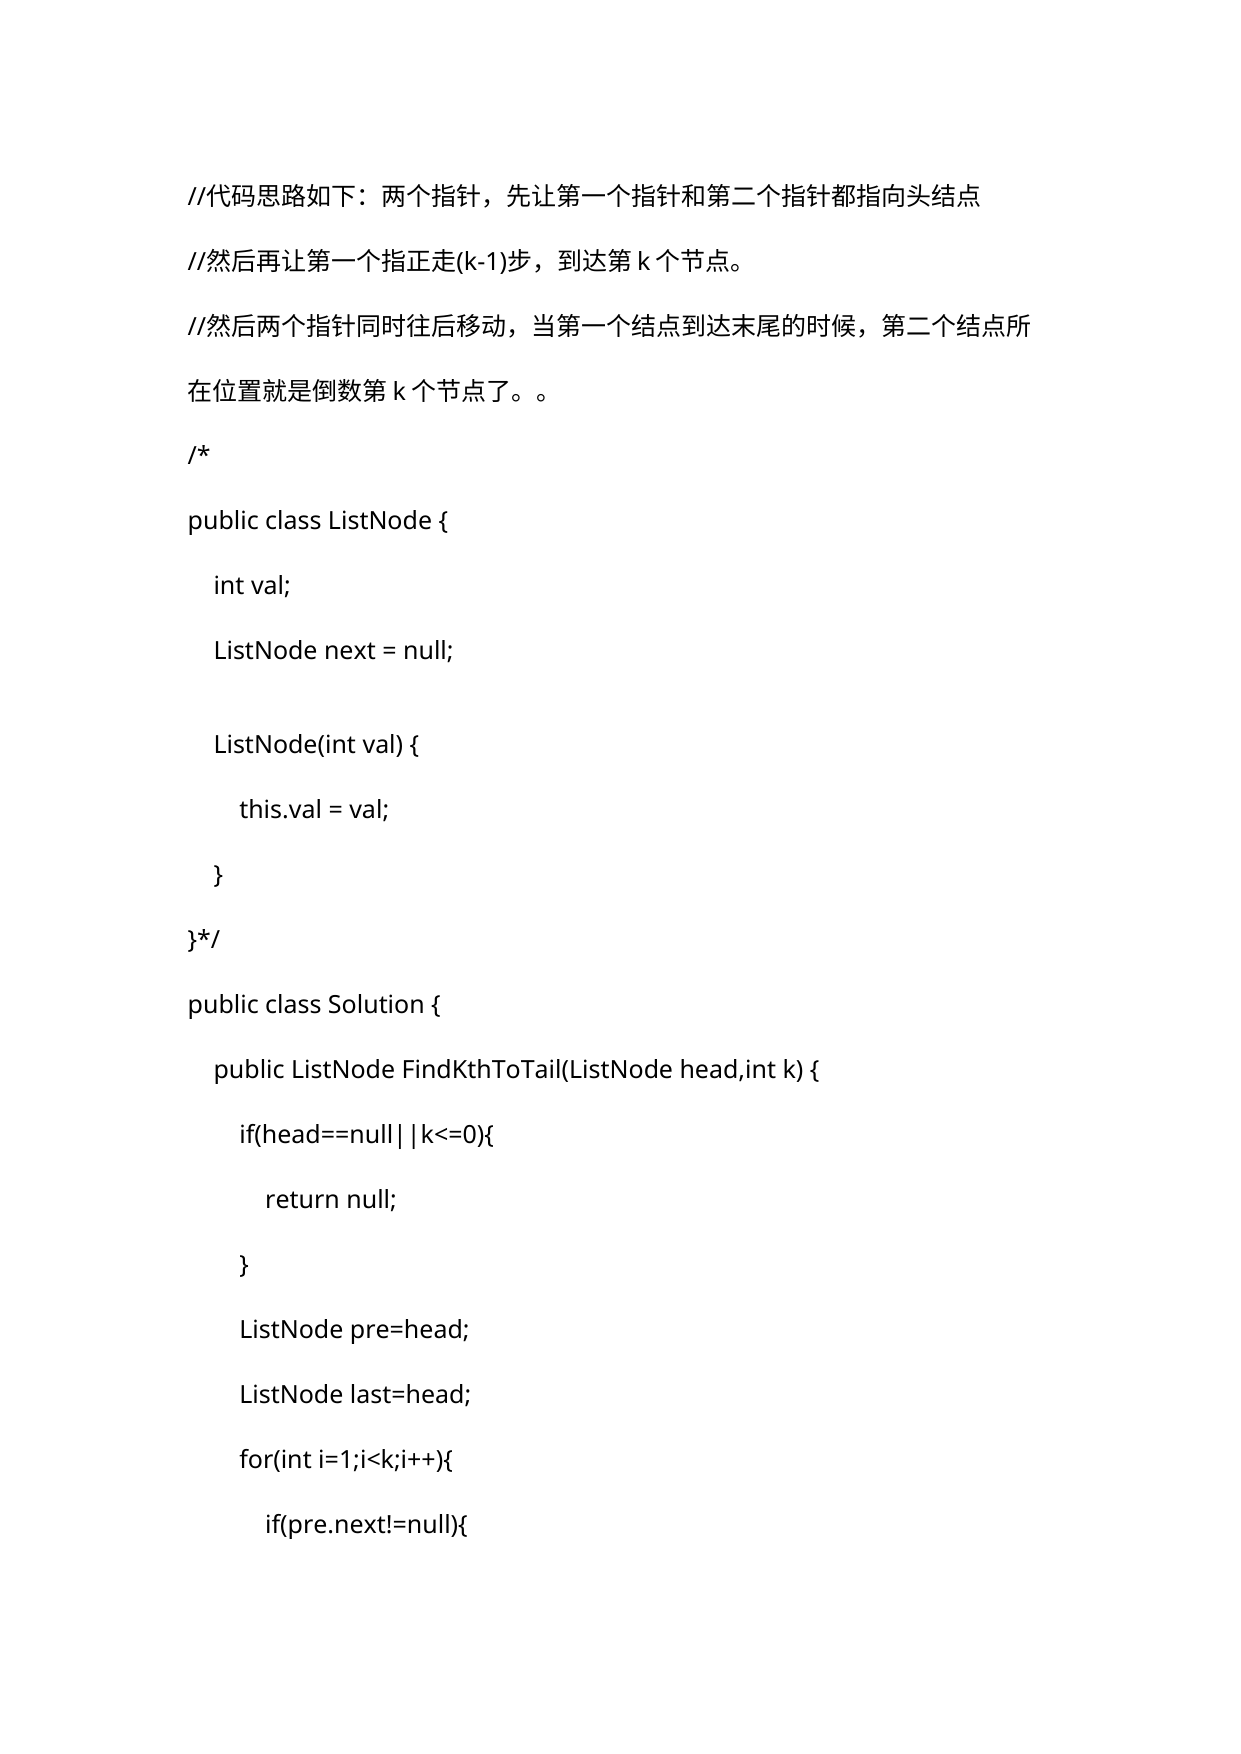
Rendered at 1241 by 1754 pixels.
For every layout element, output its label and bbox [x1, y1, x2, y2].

text [187, 711, 1053, 1556]
text [187, 162, 1053, 682]
